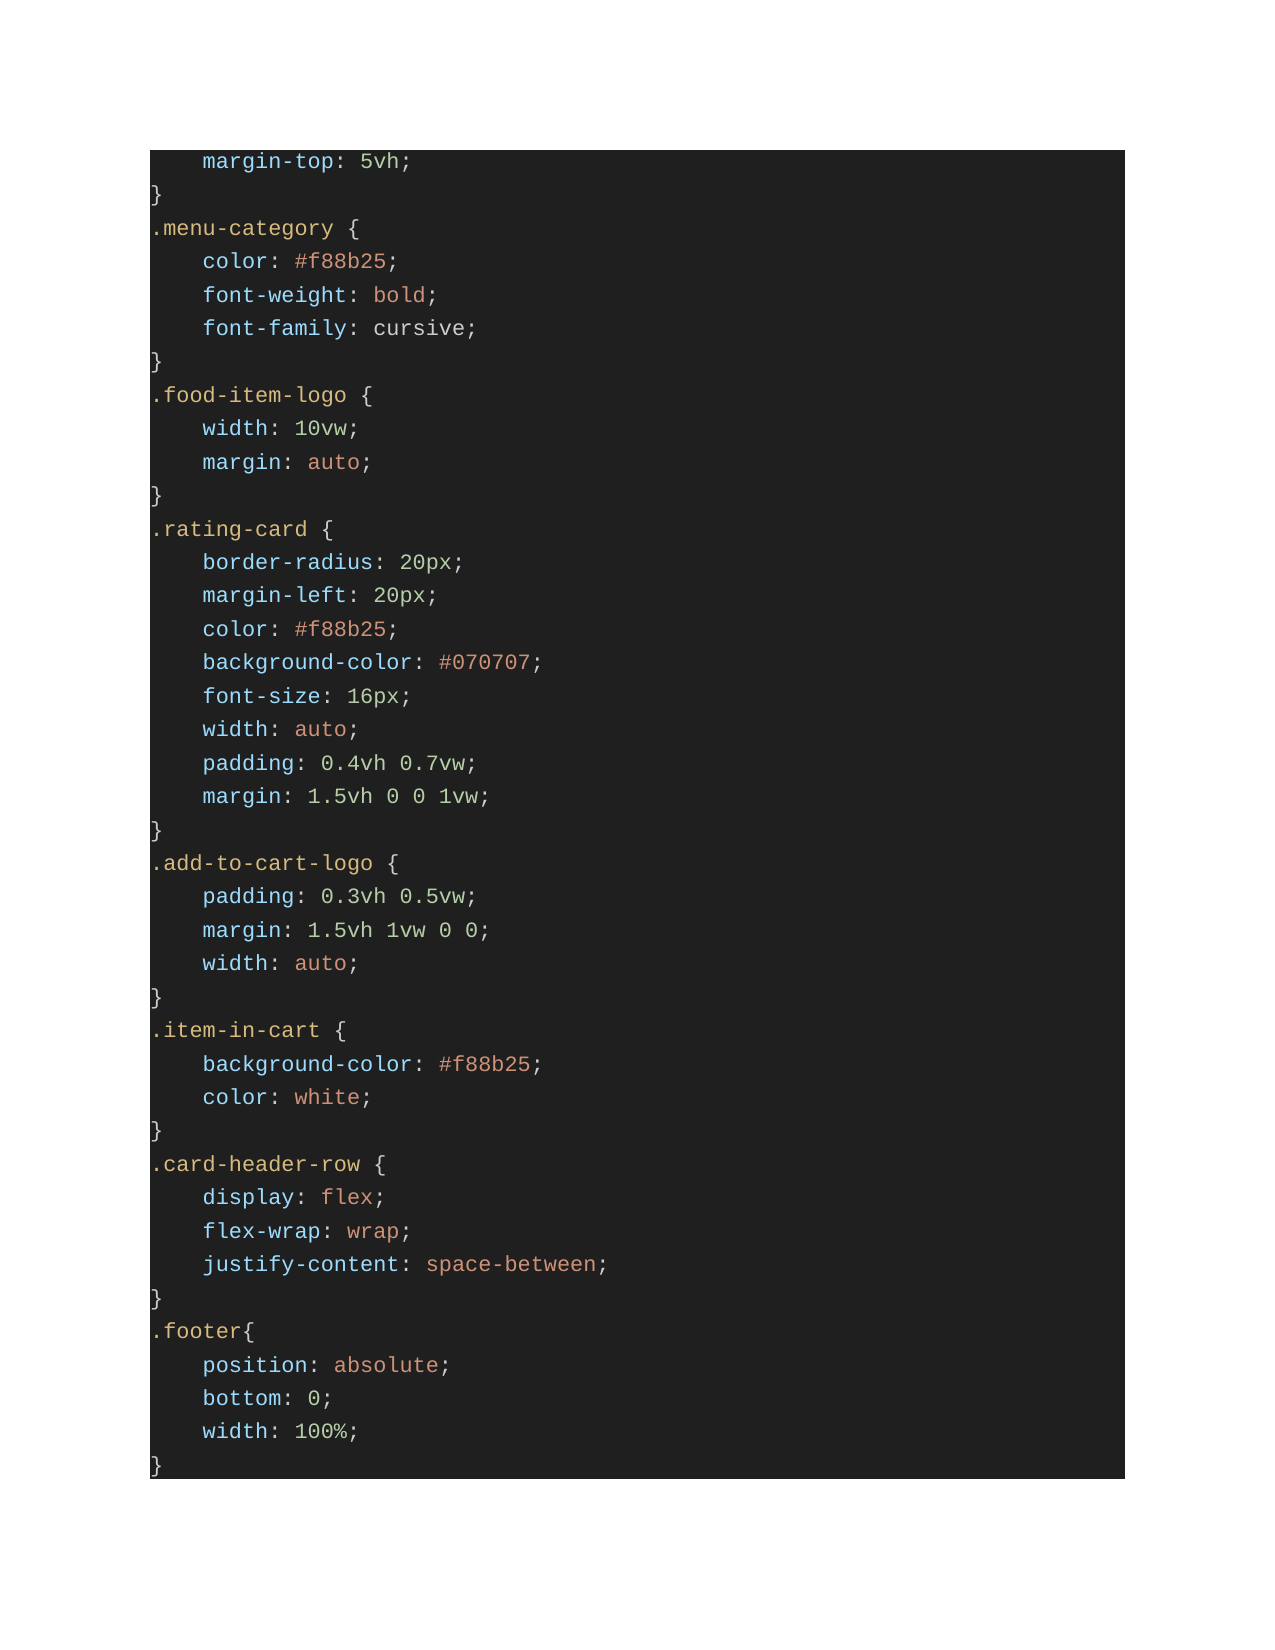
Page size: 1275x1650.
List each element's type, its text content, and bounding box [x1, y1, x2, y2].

text padding: 0.3vh 0.5vw; [150, 886, 1125, 910]
text margin: auto; [150, 451, 1125, 476]
text width: auto; [150, 718, 1125, 743]
text } [150, 986, 1125, 1011]
text margin: 1.5vh 1vw 0 0; [150, 919, 1125, 944]
text width: 100%; [150, 1421, 1125, 1445]
text .add-to-cart-logo { [150, 852, 1125, 877]
text font-family: cursive; [150, 317, 1125, 342]
text } [150, 484, 1125, 509]
text } [150, 1287, 1125, 1312]
text font-size: 16px; [150, 685, 1125, 710]
text color: white; [150, 1086, 1125, 1111]
text margin-left: 20px; [150, 585, 1125, 609]
text .footer{ [150, 1320, 1125, 1345]
text width: 10vw; [150, 417, 1125, 442]
text .card-header-row { [150, 1153, 1125, 1178]
text } [150, 1120, 1125, 1144]
text .rating-card { [150, 518, 1125, 543]
text position: absolute; [150, 1354, 1125, 1378]
text } [150, 1454, 1125, 1479]
text .food-item-logo { [150, 384, 1125, 409]
text color: #f88b25; [150, 250, 1125, 275]
text flex-wrap: wrap; [150, 1220, 1125, 1245]
text background-color: #f88b25; [150, 1053, 1125, 1078]
text padding: 0.4vh 0.7vw; [150, 752, 1125, 777]
text display: flex; [150, 1187, 1125, 1211]
text background-color: #070707; [150, 652, 1125, 676]
text justify-content: space-between; [150, 1253, 1125, 1278]
text bottom: 0; [150, 1387, 1125, 1412]
text } [150, 819, 1125, 843]
text border-radius: 20px; [150, 551, 1125, 576]
text .menu-category { [150, 217, 1125, 242]
text margin: 1.5vh 0 0 1vw; [150, 785, 1125, 810]
text .item-in-cart { [150, 1019, 1125, 1044]
text margin-top: 5vh; [150, 150, 1125, 175]
text } [150, 183, 1125, 208]
text font-weight: bold; [150, 284, 1125, 308]
text color: #f88b25; [150, 618, 1125, 643]
text } [150, 351, 1125, 375]
text width: auto; [150, 952, 1125, 977]
